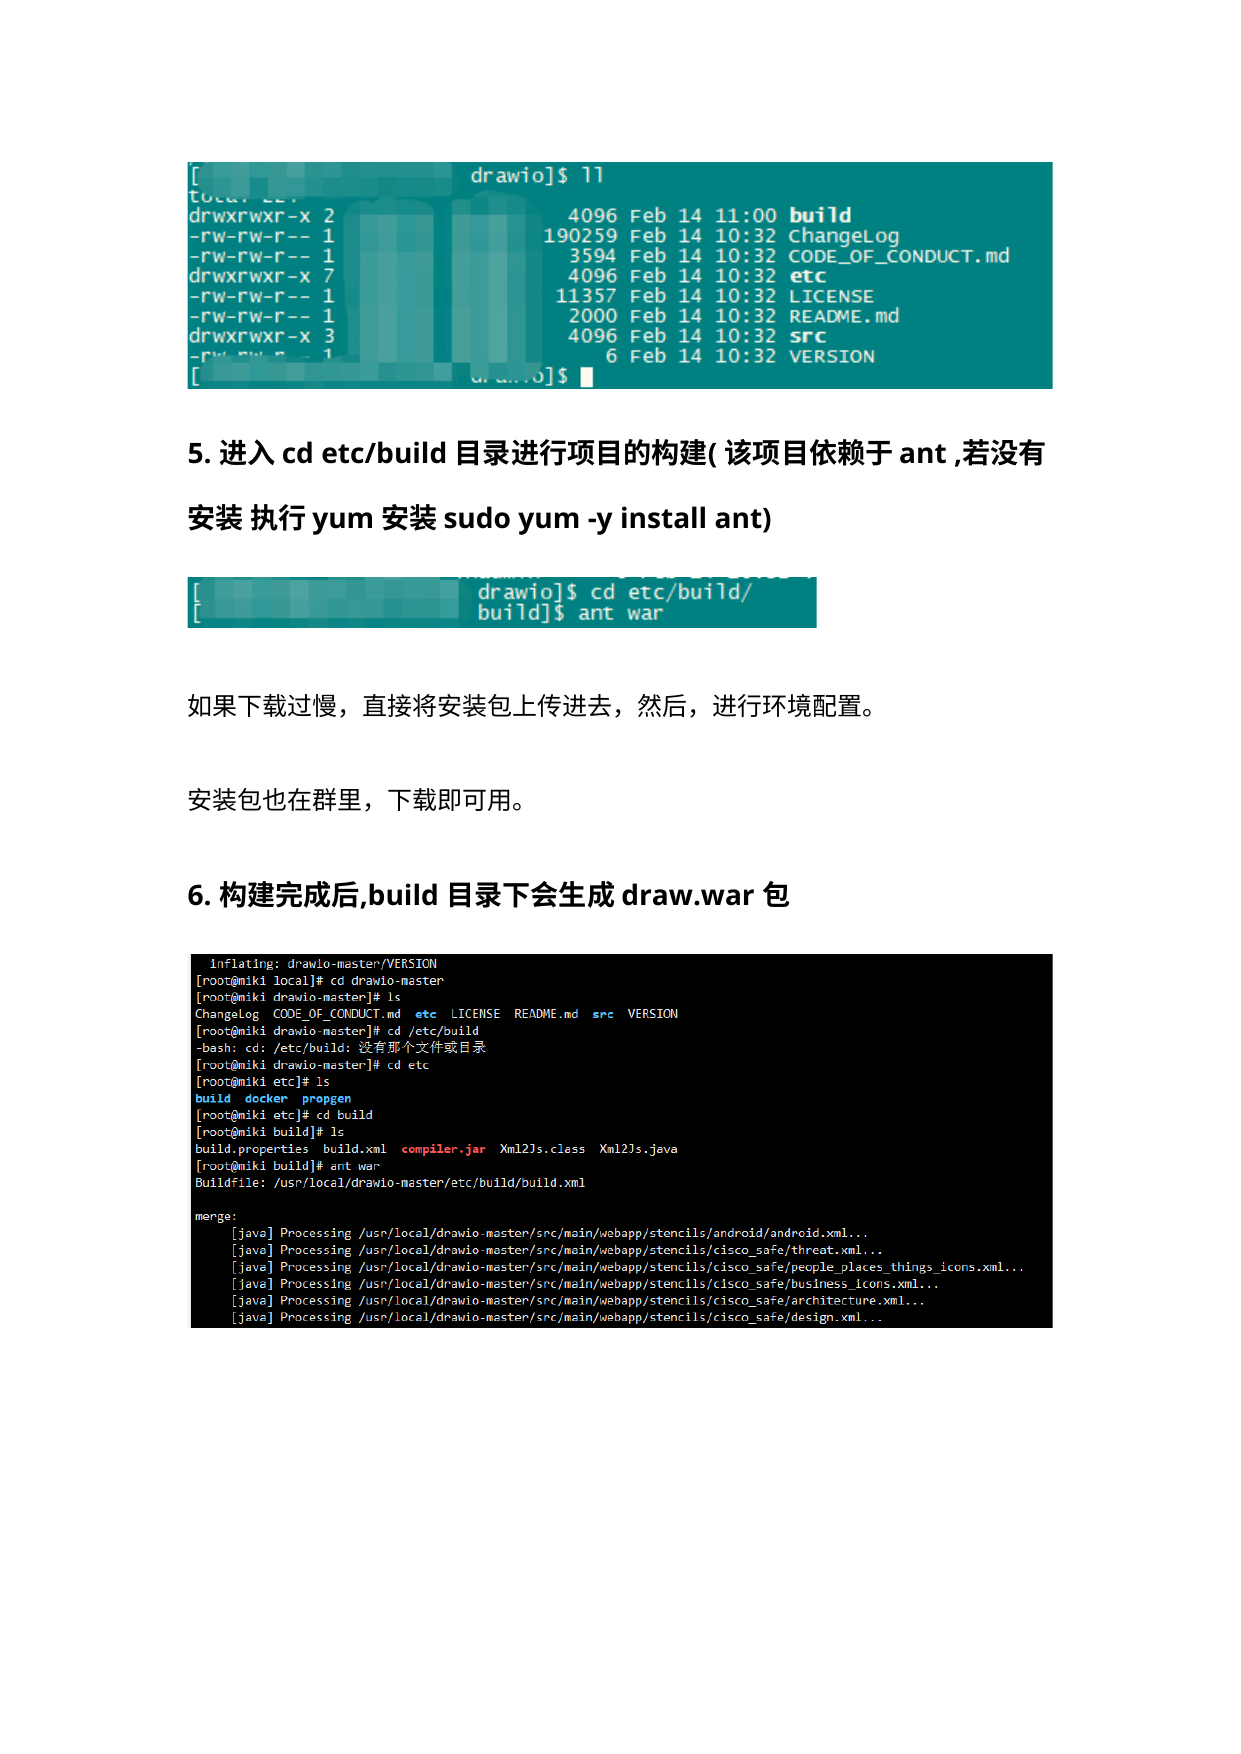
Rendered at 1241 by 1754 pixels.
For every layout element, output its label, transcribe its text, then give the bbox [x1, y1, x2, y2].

text 安装包也在群里，下载即可用。 [187, 766, 1053, 831]
text 6. 构建完成后,build 目录下会生成 draw.war 包 [187, 860, 1053, 925]
picture [187, 954, 1053, 1328]
text 5. 进入 cd etc/build 目录进行项目的构建( 该项目依赖于ant ,若没有安装 执行yum 安装sudo yum -y install ant) [187, 419, 1053, 549]
text 如果下载过慢，直接将安装包上传进去，然后，进行环境配置。 [187, 672, 1053, 737]
picture [187, 577, 817, 628]
picture [187, 162, 1053, 389]
